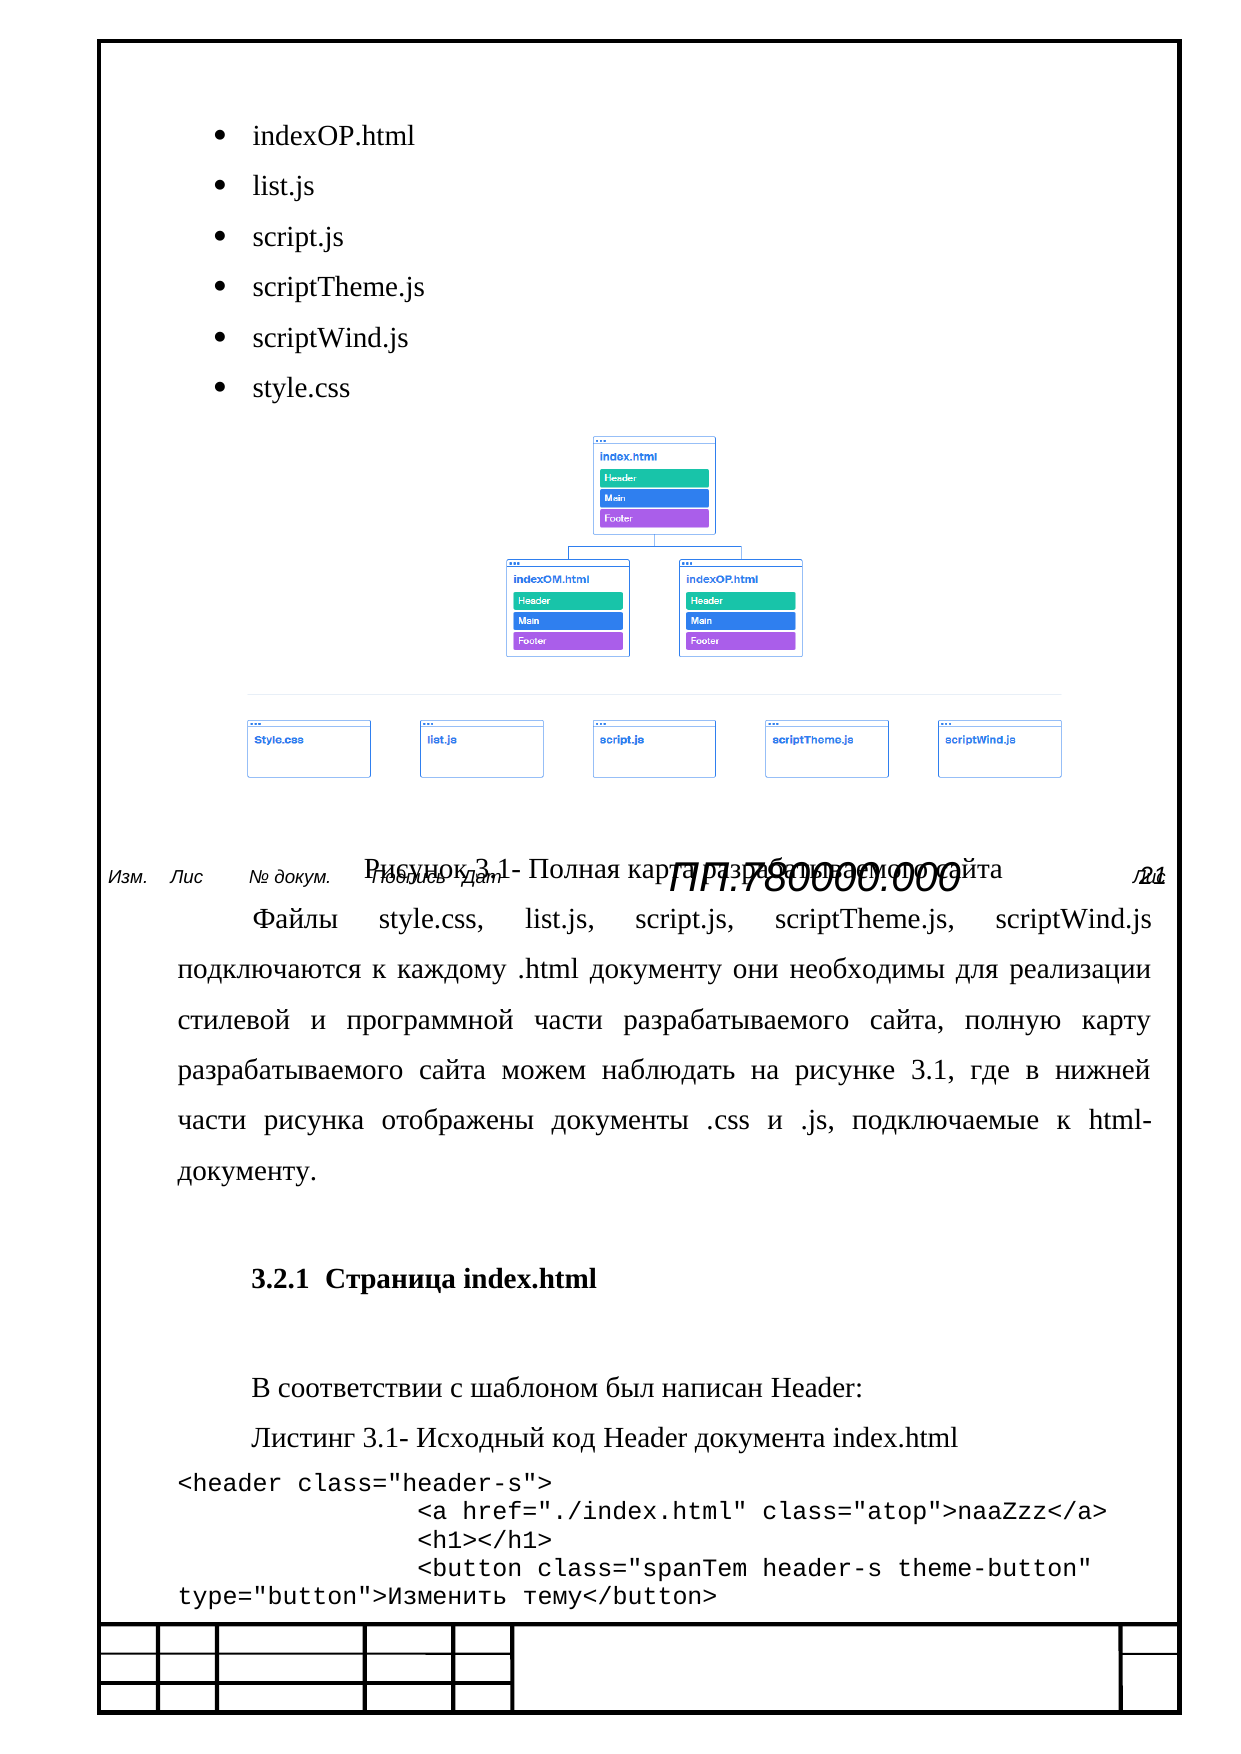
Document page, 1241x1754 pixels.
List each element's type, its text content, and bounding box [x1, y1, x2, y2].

text <button class="spanTem header-s theme-button" type="button">Изменить тему</button> [177, 1556, 1152, 1612]
text <a href="./index.html" class="atop">naaZzz</a> [177, 1499, 1152, 1527]
list Листинг 3.1- Исходный код Header документа index.html [177, 1420, 1152, 1454]
text <header class="header-s"> [177, 1471, 1152, 1499]
list script.js [215, 219, 1152, 253]
list Файлы style.css, list.js, script.js, scriptTheme.js, scriptWind.js подключаются к каждому .html документу они необходимы для реализации стилевой и программной части разрабатываемого сайта, полную карту разрабатываемого сайта можем наблюдать на рисунке 3.1, где в нижней части рисунка отображены документы .css и .js, подключаемые к html- документу. [177, 901, 1152, 1186]
list Страница index.html [177, 1261, 1152, 1295]
text <h1></h1> [177, 1527, 1152, 1556]
list list.js [215, 168, 1152, 202]
text Рисунок 3.1- Полная карта разрабатываемого сайта [215, 818, 1152, 884]
list style.css [215, 370, 1152, 404]
picture [177, 420, 1152, 818]
list indexOP.html [215, 118, 1152, 152]
list В соответствии с шаблоном был написан Header: [177, 1370, 1152, 1403]
list scriptWind.js [215, 320, 1152, 353]
list scriptTheme.js [215, 269, 1152, 303]
